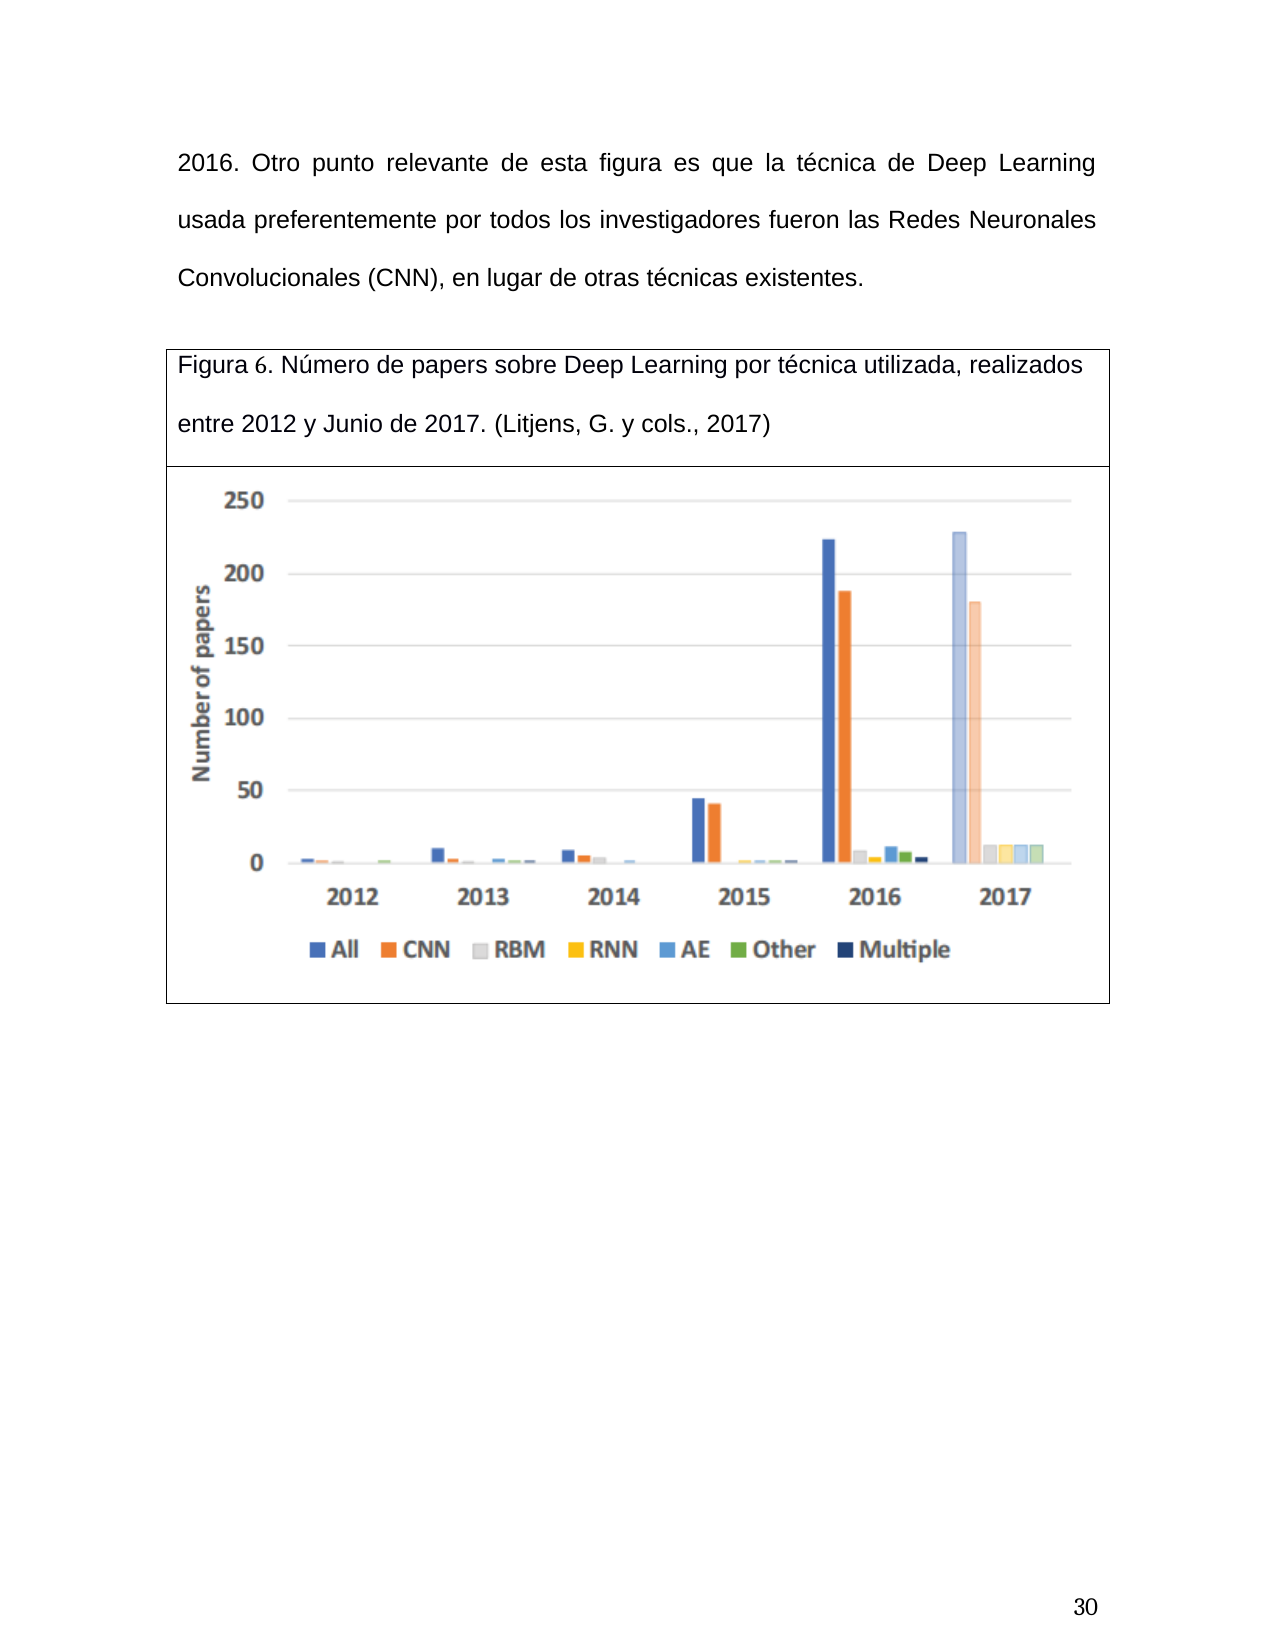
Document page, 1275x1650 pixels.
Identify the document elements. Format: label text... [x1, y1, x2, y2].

picture [177, 467, 1098, 975]
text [177, 148, 1098, 291]
table_header Figura 6. Número de papers sobre Deep Learning por técnica utilizada, realizados entre 2012 y Junio de 2017. (Litjens, G. y cols., 2017) [167, 350, 1109, 466]
table_cell [167, 467, 1109, 1003]
